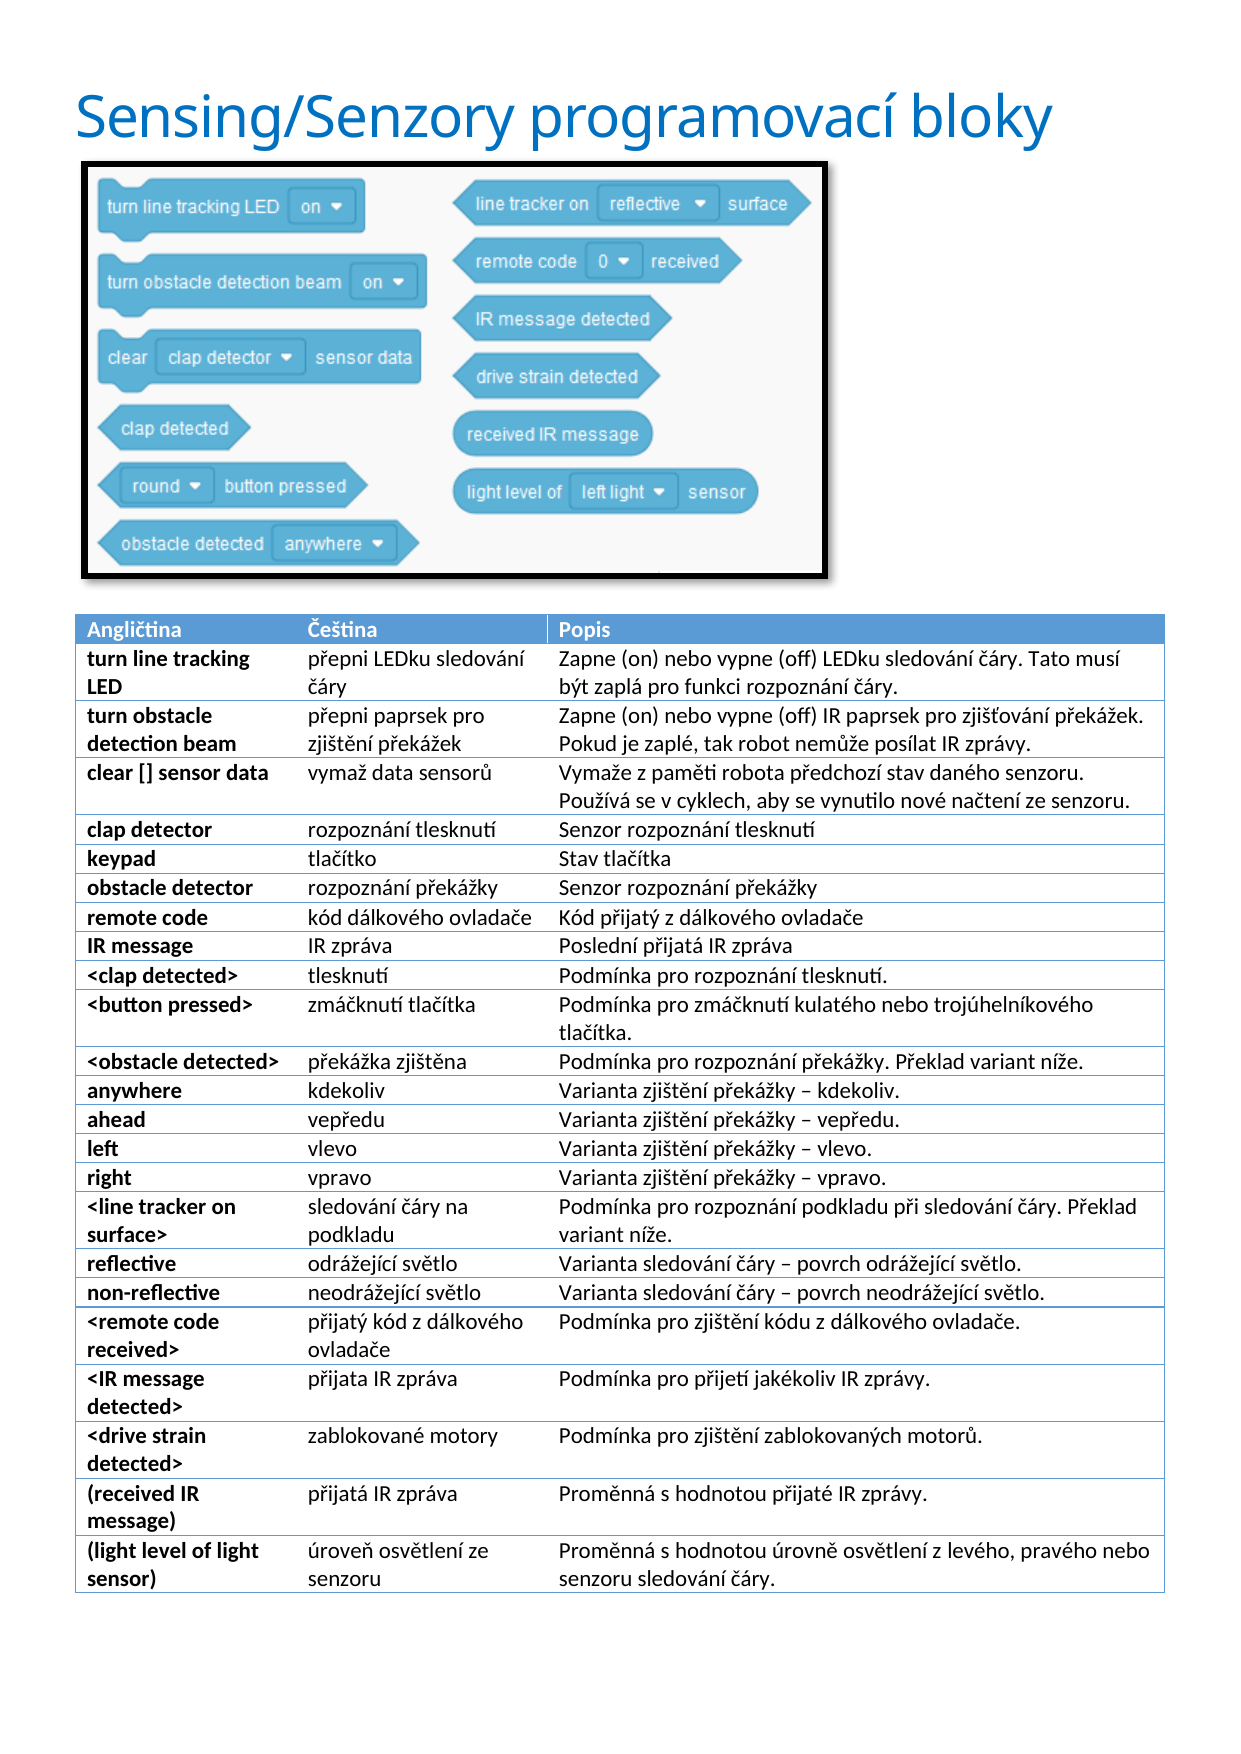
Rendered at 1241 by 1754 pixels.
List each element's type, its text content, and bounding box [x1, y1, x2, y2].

table_cell (light level of light sensor) [76, 1536, 296, 1592]
table_cell Kód přijatý z dálkového ovladače [548, 903, 1164, 931]
table_cell Podmínka pro zjištění zablokovaných motorů. [548, 1422, 1164, 1478]
table_cell odrážející světlo [296, 1249, 547, 1277]
table_cell tlačítko [296, 845, 547, 872]
table_cell tlesknutí [296, 961, 547, 989]
table_cell IR message [76, 932, 296, 960]
table_cell Varianta sledování čáry – povrch neodrážející světlo. [548, 1278, 1164, 1306]
table_cell kód dálkového ovladače [296, 903, 547, 931]
table_cell right [76, 1163, 296, 1191]
table_cell rozpoznání překážky [296, 874, 547, 902]
table_cell Podmínka pro přijetí jakékoliv IR zprávy. [548, 1365, 1164, 1421]
picture [88, 167, 822, 573]
table_cell rozpoznání tlesknutí [296, 815, 547, 843]
table_cell Podmínka pro rozpoznání překážky. Překlad variant níže. [548, 1047, 1164, 1075]
table_cell obstacle detector [76, 874, 296, 902]
table_cell přijatá IR zpráva [296, 1479, 547, 1535]
table_cell sledování čáry na podkladu [296, 1192, 547, 1248]
table_cell Podmínka pro rozpoznání podkladu při sledování čáry. Překlad variant níže. [548, 1192, 1164, 1248]
table_cell non-reflective [76, 1278, 296, 1306]
table_cell keypad [76, 845, 296, 872]
table_cell překážka zjištěna [296, 1047, 547, 1075]
table_cell Senzor rozpoznání překážky [548, 874, 1164, 902]
table_cell Zapne (on) nebo vypne (off) IR paprsek pro zjišťování překážek. Pokud je zaplé, tak robot nemůže posílat IR zprávy. [548, 701, 1164, 757]
table_cell zmáčknutí tlačítka [296, 990, 547, 1046]
table_cell turn obstacle detection beam [76, 701, 296, 757]
table_cell <IR message detected> [76, 1365, 296, 1421]
table_cell <button pressed> [76, 990, 296, 1046]
table_cell reflective [76, 1249, 296, 1277]
table_cell přijatý kód z dálkového ovladače [296, 1308, 547, 1363]
table_cell IR zpráva [296, 932, 547, 960]
table_cell ahead [76, 1105, 296, 1133]
table_cell turn line tracking LED [76, 644, 296, 700]
table_cell vlevo [296, 1134, 547, 1162]
table_cell Varianta sledování čáry – povrch odrážející světlo. [548, 1249, 1164, 1277]
table_cell Varianta zjištění překážky – vepředu. [548, 1105, 1164, 1133]
title Sensing/Senzory programovací bloky [75, 75, 1165, 154]
table_cell Vymaže z paměti robota předchozí stav daného senzoru. Používá se v cyklech, aby se vynutilo nové načtení ze senzoru. [548, 758, 1164, 814]
table_cell Podmínka pro zjištění kódu z dálkového ovladače. [548, 1308, 1164, 1363]
table_cell úroveň osvětlení ze senzoru [296, 1536, 547, 1592]
table_header Popis [548, 615, 1164, 643]
table_cell Proměnná s hodnotou úrovně osvětlení z levého, pravého nebo senzoru sledování čáry. [548, 1536, 1164, 1592]
table_cell <clap detected> [76, 961, 296, 989]
table_cell Zapne (on) nebo vypne (off) LEDku sledování čáry. Tato musí být zaplá pro funkci rozpoznání čáry. [548, 644, 1164, 700]
table_cell <remote code received> [76, 1308, 296, 1363]
table_cell anywhere [76, 1076, 296, 1104]
table_cell <obstacle detected> [76, 1047, 296, 1075]
table_header Angličtina [76, 615, 296, 643]
table_cell Poslední přijatá IR zpráva [548, 932, 1164, 960]
table_cell left [76, 1134, 296, 1162]
table_cell Podmínka pro zmáčknutí kulatého nebo trojúhelníkového tlačítka. [548, 990, 1164, 1046]
table_cell clear [] sensor data [76, 758, 296, 814]
table_cell Varianta zjištění překážky – kdekoliv. [548, 1076, 1164, 1104]
table_cell vepředu [296, 1105, 547, 1133]
table_header Čeština [296, 615, 547, 643]
table_cell Senzor rozpoznání tlesknutí [548, 815, 1164, 843]
table_cell zablokované motory [296, 1422, 547, 1478]
table_cell vymaž data sensorů [296, 758, 547, 814]
table_cell vpravo [296, 1163, 547, 1191]
table_cell Varianta zjištění překážky – vpravo. [548, 1163, 1164, 1191]
table_cell kdekoliv [296, 1076, 547, 1104]
table_cell přepni LEDku sledování čáry [296, 644, 547, 700]
table_cell Podmínka pro rozpoznání tlesknutí. [548, 961, 1164, 989]
table_cell neodrážející světlo [296, 1278, 547, 1306]
table_cell <line tracker on surface> [76, 1192, 296, 1248]
table_cell clap detector [76, 815, 296, 843]
table_cell Varianta zjištění překážky – vlevo. [548, 1134, 1164, 1162]
table_cell remote code [76, 903, 296, 931]
table_cell Proměnná s hodnotou přijaté IR zprávy. [548, 1479, 1164, 1535]
table_cell <drive strain detected> [76, 1422, 296, 1478]
table_cell přepni paprsek pro zjištění překážek [296, 701, 547, 757]
table_cell přijata IR zpráva [296, 1365, 547, 1421]
table_cell (received IR message) [76, 1479, 296, 1535]
table_cell Stav tlačítka [548, 845, 1164, 872]
